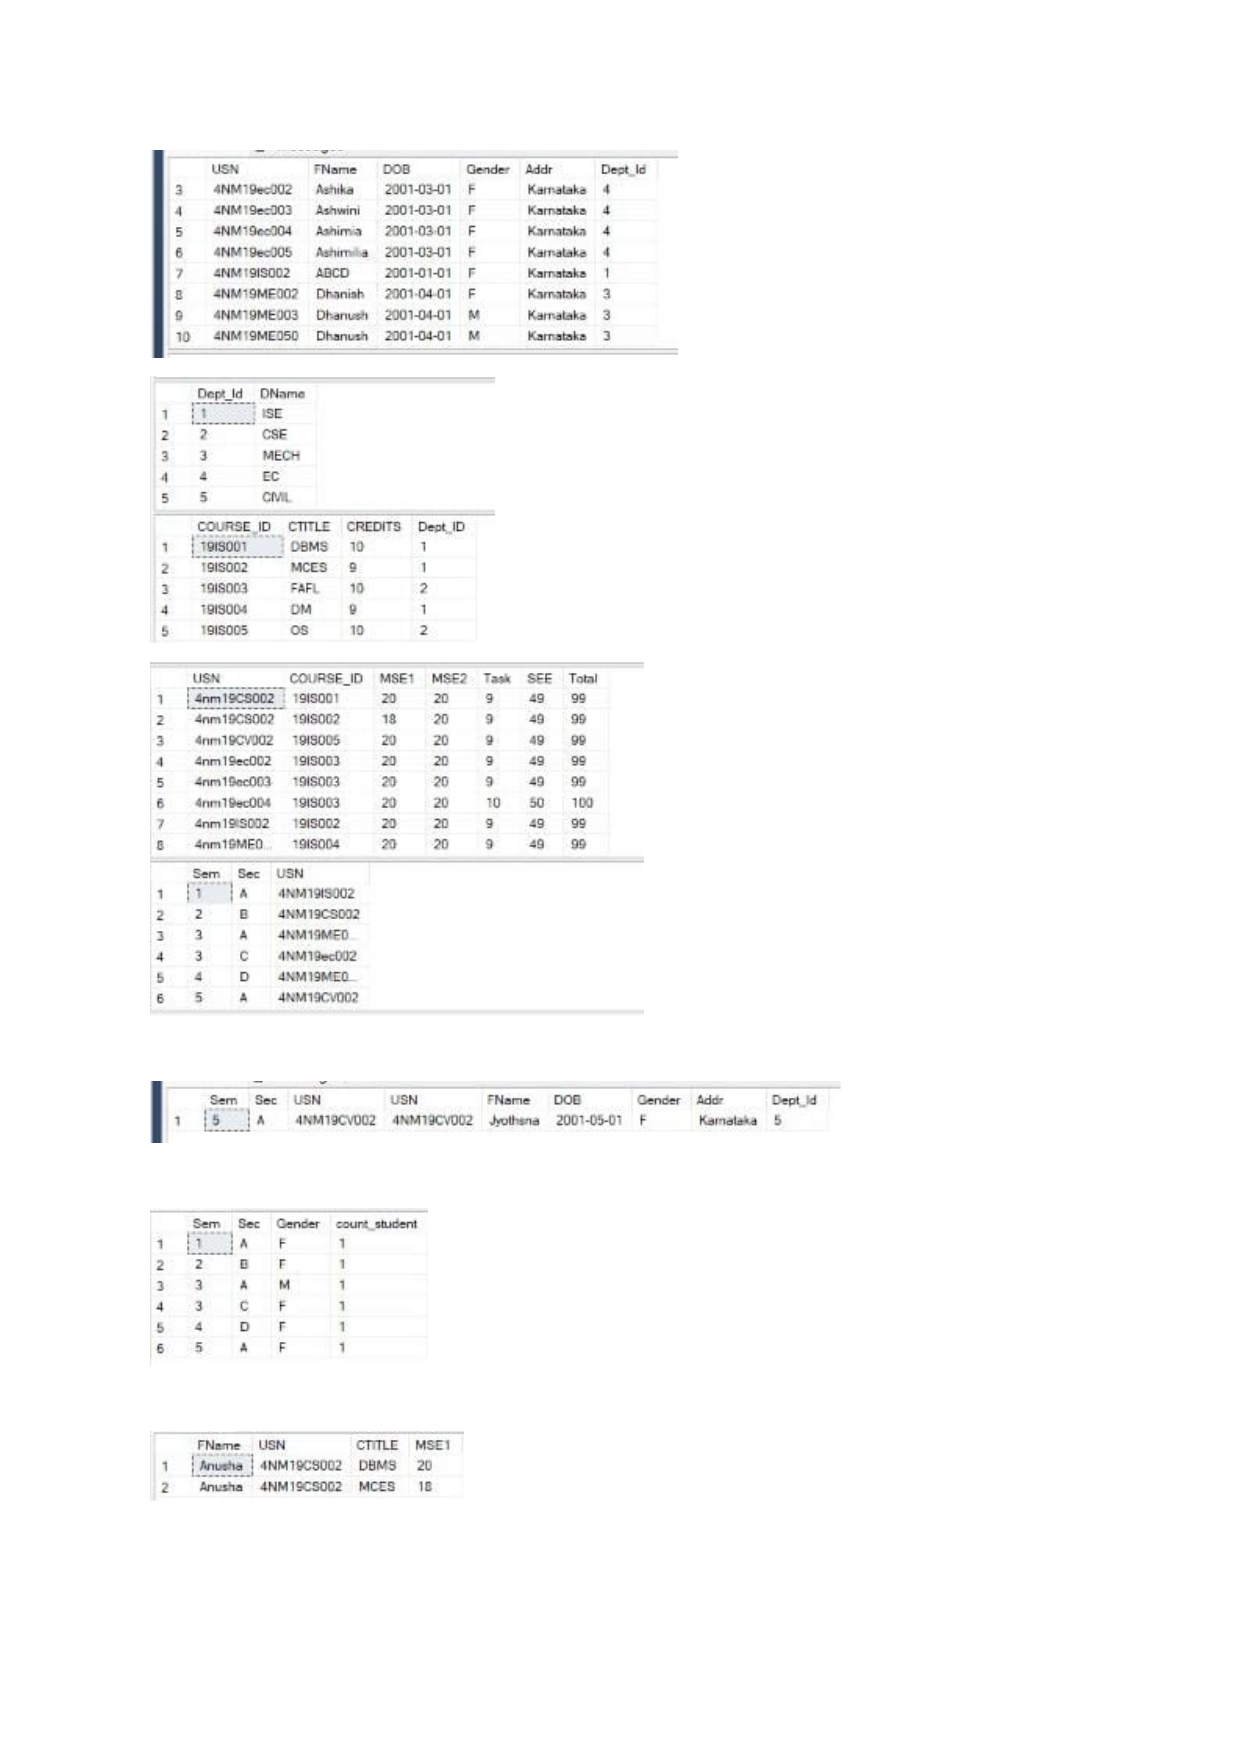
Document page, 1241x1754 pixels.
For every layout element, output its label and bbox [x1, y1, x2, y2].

picture [150, 1431, 464, 1501]
picture [150, 1208, 429, 1366]
picture [150, 150, 679, 358]
picture [150, 661, 644, 1016]
picture [150, 1081, 841, 1143]
picture [150, 376, 496, 643]
